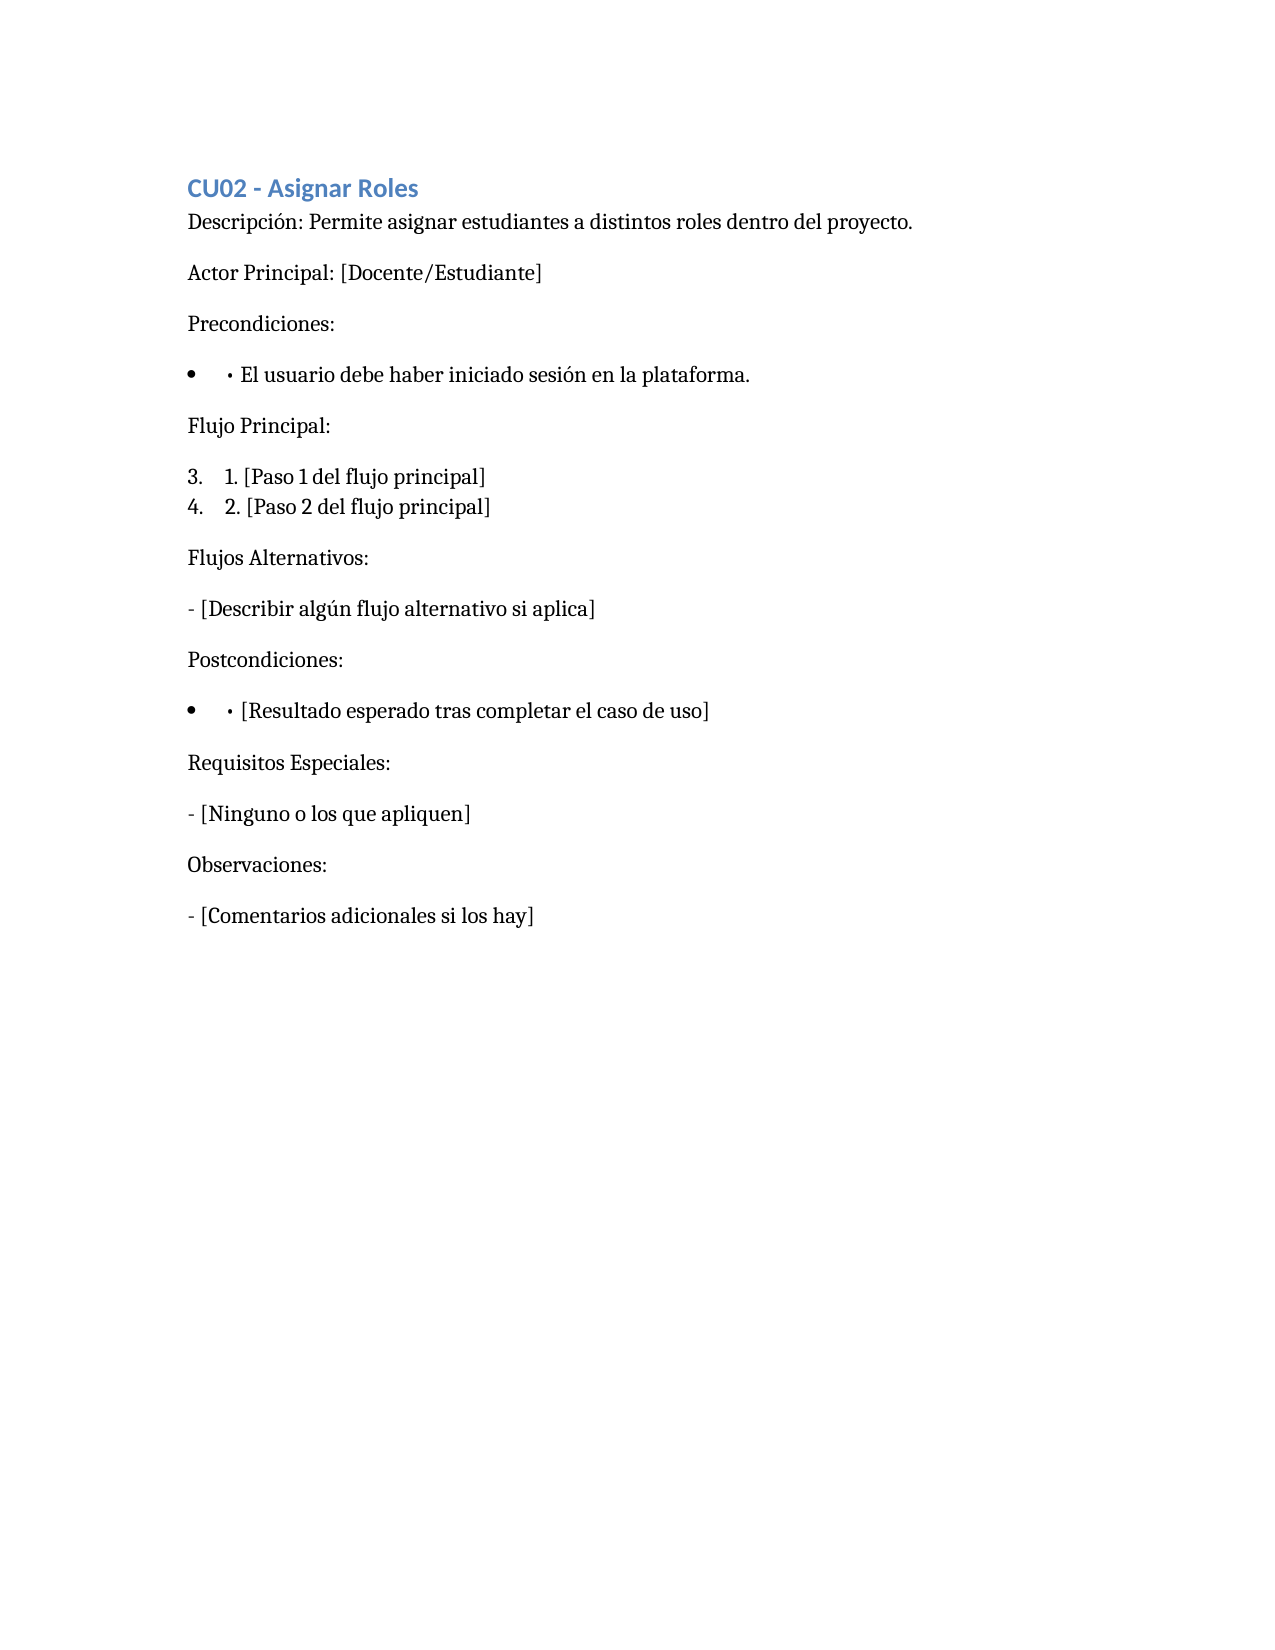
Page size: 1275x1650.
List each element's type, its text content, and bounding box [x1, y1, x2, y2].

text Precondiciones: [187, 311, 1087, 337]
text Actor Principal: [Docente/Estudiante] [187, 260, 1087, 286]
text Observaciones: [187, 851, 1087, 878]
list 2. [Paso 2 del flujo principal] [187, 494, 1087, 521]
subtitle CU02 - Asignar Roles [187, 171, 1087, 204]
list 1. [Paso 1 del flujo principal] [187, 464, 1087, 490]
list • El usuario debe haber iniciado sesión en la plataforma. [187, 362, 1087, 388]
text Postcondiciones: [187, 647, 1087, 674]
text Flujos Alternativos: [187, 545, 1087, 572]
list • [Resultado esperado tras completar el caso de uso] [187, 698, 1087, 725]
text - [Ninguno o los que apliquen] [187, 800, 1087, 827]
text - [Comentarios adicionales si los hay] [187, 902, 1087, 929]
text Descripción: Permite asignar estudiantes a distintos roles dentro del proyecto. [187, 209, 1087, 235]
text Flujo Principal: [187, 413, 1087, 439]
text Requisitos Especiales: [187, 749, 1087, 776]
text - [Describir algún flujo alternativo si aplica] [187, 596, 1087, 623]
